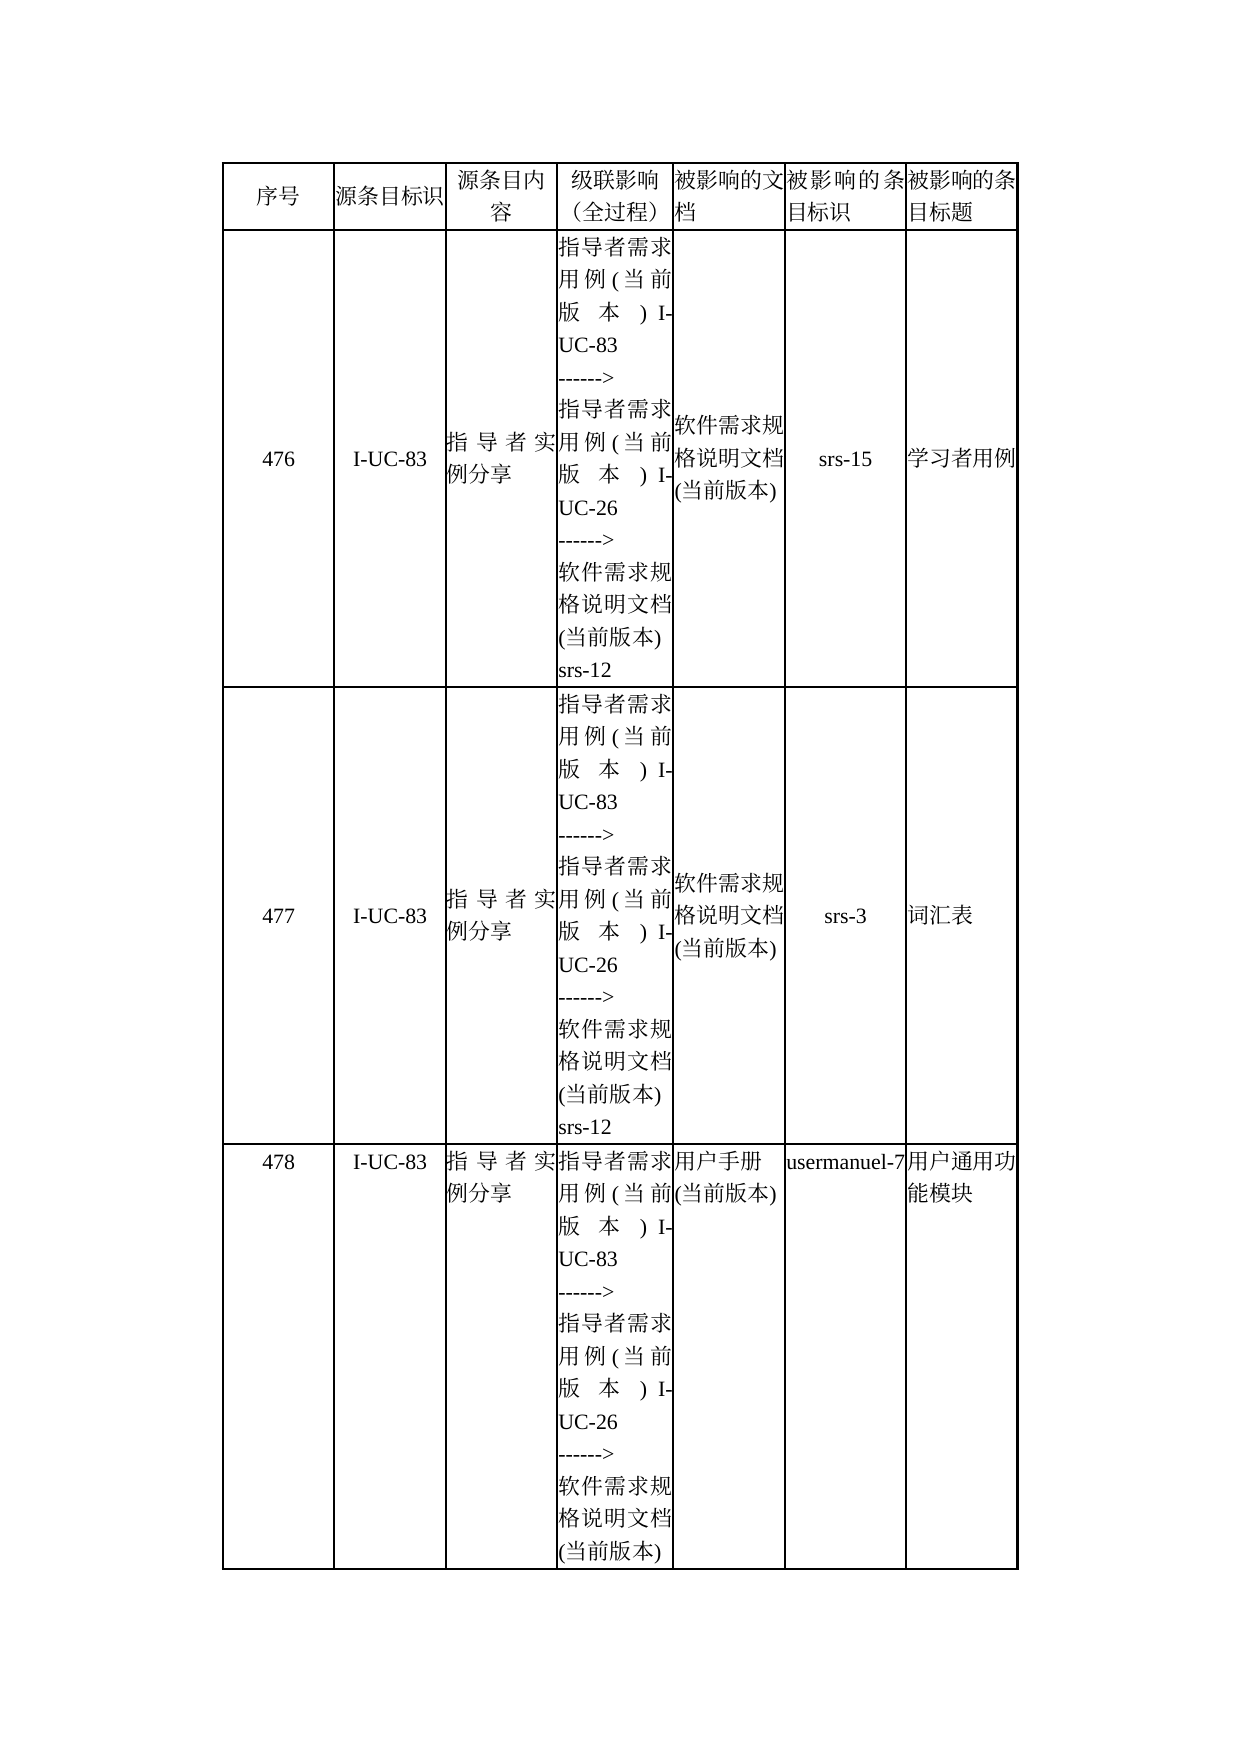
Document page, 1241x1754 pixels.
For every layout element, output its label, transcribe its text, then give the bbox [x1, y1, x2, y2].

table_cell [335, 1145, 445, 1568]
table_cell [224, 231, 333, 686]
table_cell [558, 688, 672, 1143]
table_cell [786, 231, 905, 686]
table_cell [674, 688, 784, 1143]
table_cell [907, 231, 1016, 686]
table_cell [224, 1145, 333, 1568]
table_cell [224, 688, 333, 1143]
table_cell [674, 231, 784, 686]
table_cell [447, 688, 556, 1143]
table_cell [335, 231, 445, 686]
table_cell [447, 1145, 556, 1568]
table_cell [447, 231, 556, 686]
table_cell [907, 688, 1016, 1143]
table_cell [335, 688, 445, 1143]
table_header 序号 [224, 164, 333, 229]
table_header 被影响的条目标题 [907, 164, 1016, 229]
table_header 被影响的文档 [674, 164, 784, 229]
table_header 源条目标识 [335, 164, 445, 229]
table_header 被影响的条目标识 [786, 164, 905, 229]
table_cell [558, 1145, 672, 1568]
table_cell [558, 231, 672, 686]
table_header 源条目内容 [447, 164, 556, 229]
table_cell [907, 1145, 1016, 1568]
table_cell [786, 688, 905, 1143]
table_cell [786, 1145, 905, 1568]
table_header 级联影响（全过程） [558, 164, 672, 229]
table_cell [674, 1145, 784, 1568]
